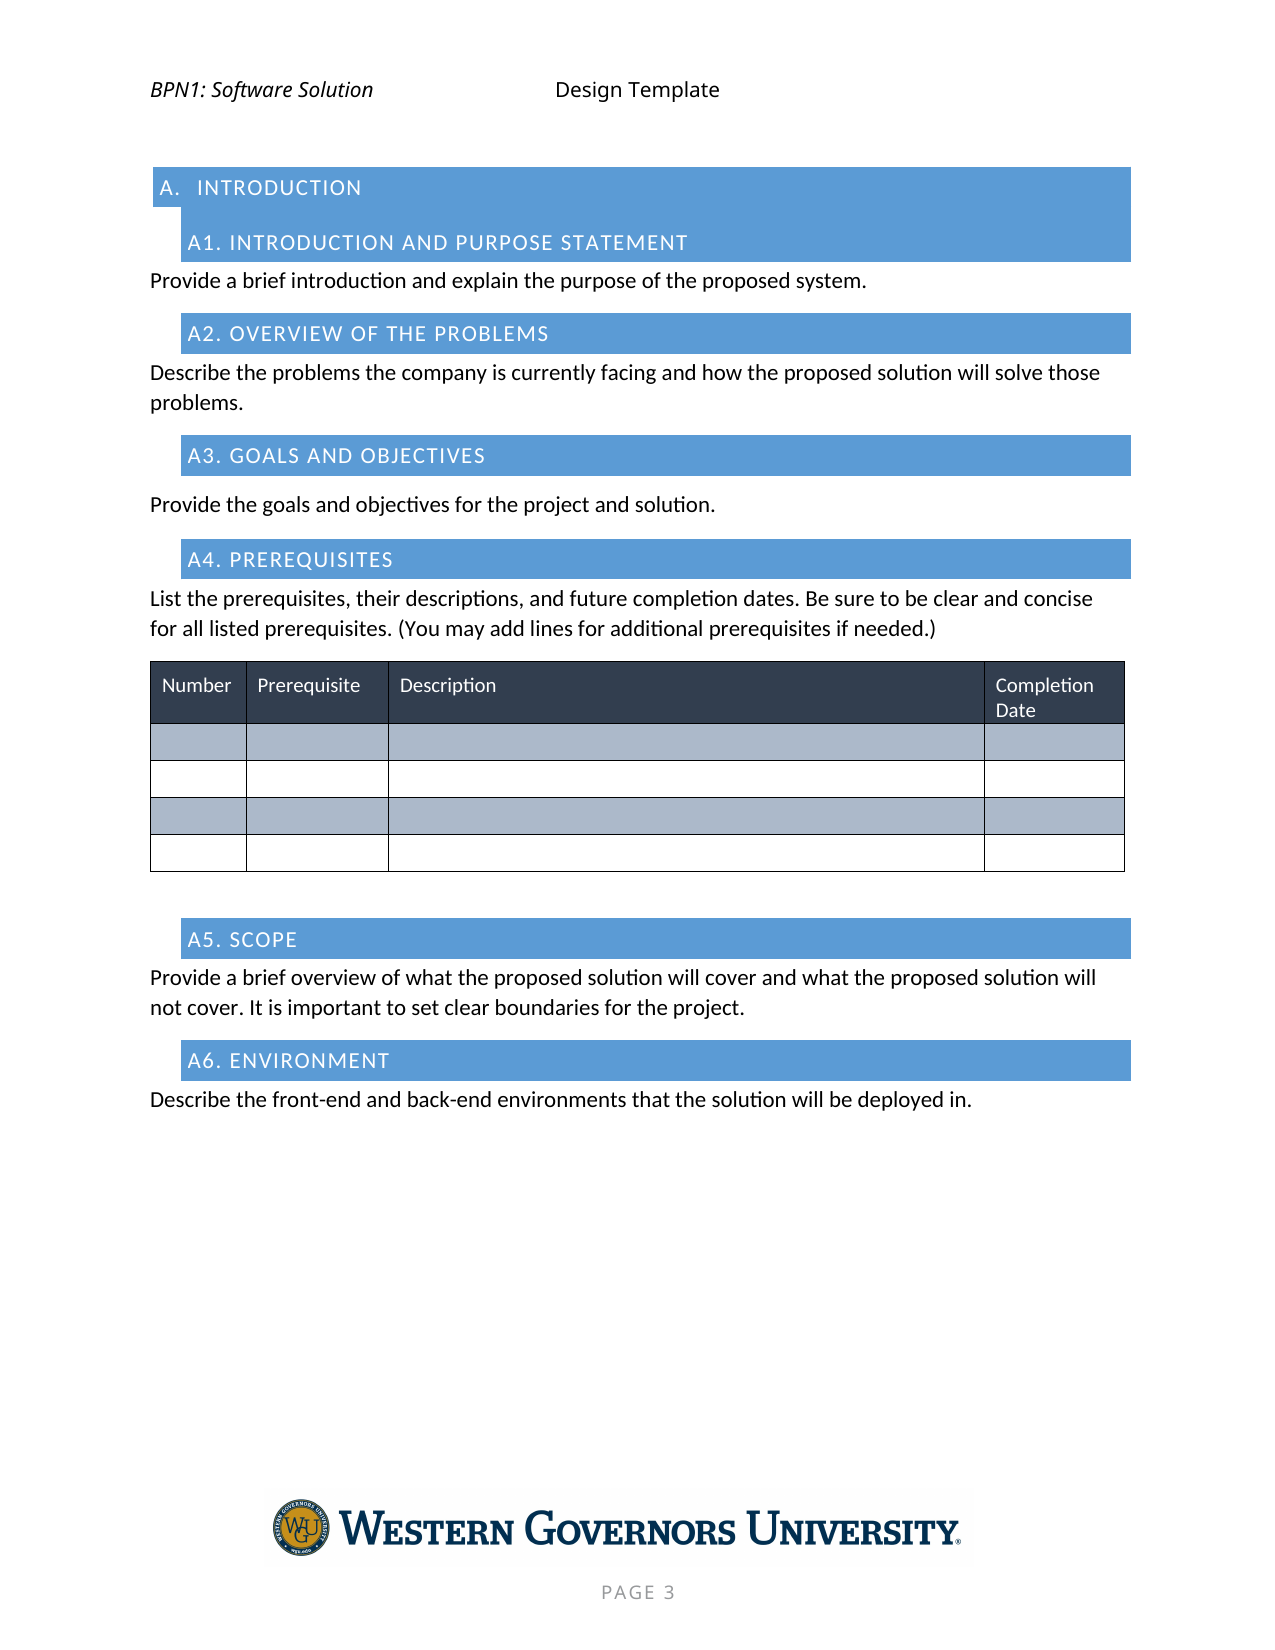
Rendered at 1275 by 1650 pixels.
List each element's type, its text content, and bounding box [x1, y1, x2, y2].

table_cell [985, 835, 1124, 871]
subtitle A2. Overview of the Problems [188, 320, 1125, 348]
subtitle A6. Environment [188, 1047, 1125, 1074]
table_cell [389, 798, 984, 834]
table_cell [985, 798, 1124, 834]
subtitle A1. Introduction and Purpose Statement [188, 228, 1125, 256]
table_cell [389, 835, 984, 871]
table_cell [151, 761, 246, 797]
table_header Prerequisite [247, 662, 388, 723]
text List the prerequisites, their descriptions, and future completion dates. Be sure to be clear and concise for all listed prerequisites. (You may add lines for additional prerequisites if needed.) [150, 584, 1125, 642]
table_header Number [151, 662, 246, 723]
table_cell [247, 798, 388, 834]
table_header Description [389, 662, 984, 723]
picture [263, 1488, 974, 1567]
text Provide a brief overview of what the proposed solution will cover and what the proposed solution will not cover. It is important to set clear boundaries for the project. [150, 963, 1125, 1021]
table_cell [151, 835, 246, 871]
table_cell [389, 761, 984, 797]
text Describe the problems the company is currently facing and how the proposed solution will solve those problems. [150, 358, 1125, 416]
table_cell [247, 761, 388, 797]
table_cell [389, 724, 984, 760]
table_cell [247, 724, 388, 760]
table_cell [151, 798, 246, 834]
subtitle A4. Prerequisites [188, 545, 1125, 573]
text Describe the front-end and back-end environments that the solution will be deployed in. [150, 1085, 1125, 1113]
subtitle A3. Goals and Objectives [188, 441, 1125, 469]
table_cell [985, 761, 1124, 797]
text Provide the goals and objectives for the project and solution. [150, 490, 1125, 518]
table_cell [985, 724, 1124, 760]
table_cell [247, 835, 388, 871]
subtitle Introduction [159, 173, 1125, 201]
table_header Completion Date [985, 662, 1124, 723]
table_cell [151, 724, 246, 760]
subtitle A5. Scope [188, 925, 1125, 953]
text Provide a brief introduction and explain the purpose of the proposed system. [150, 266, 1125, 294]
